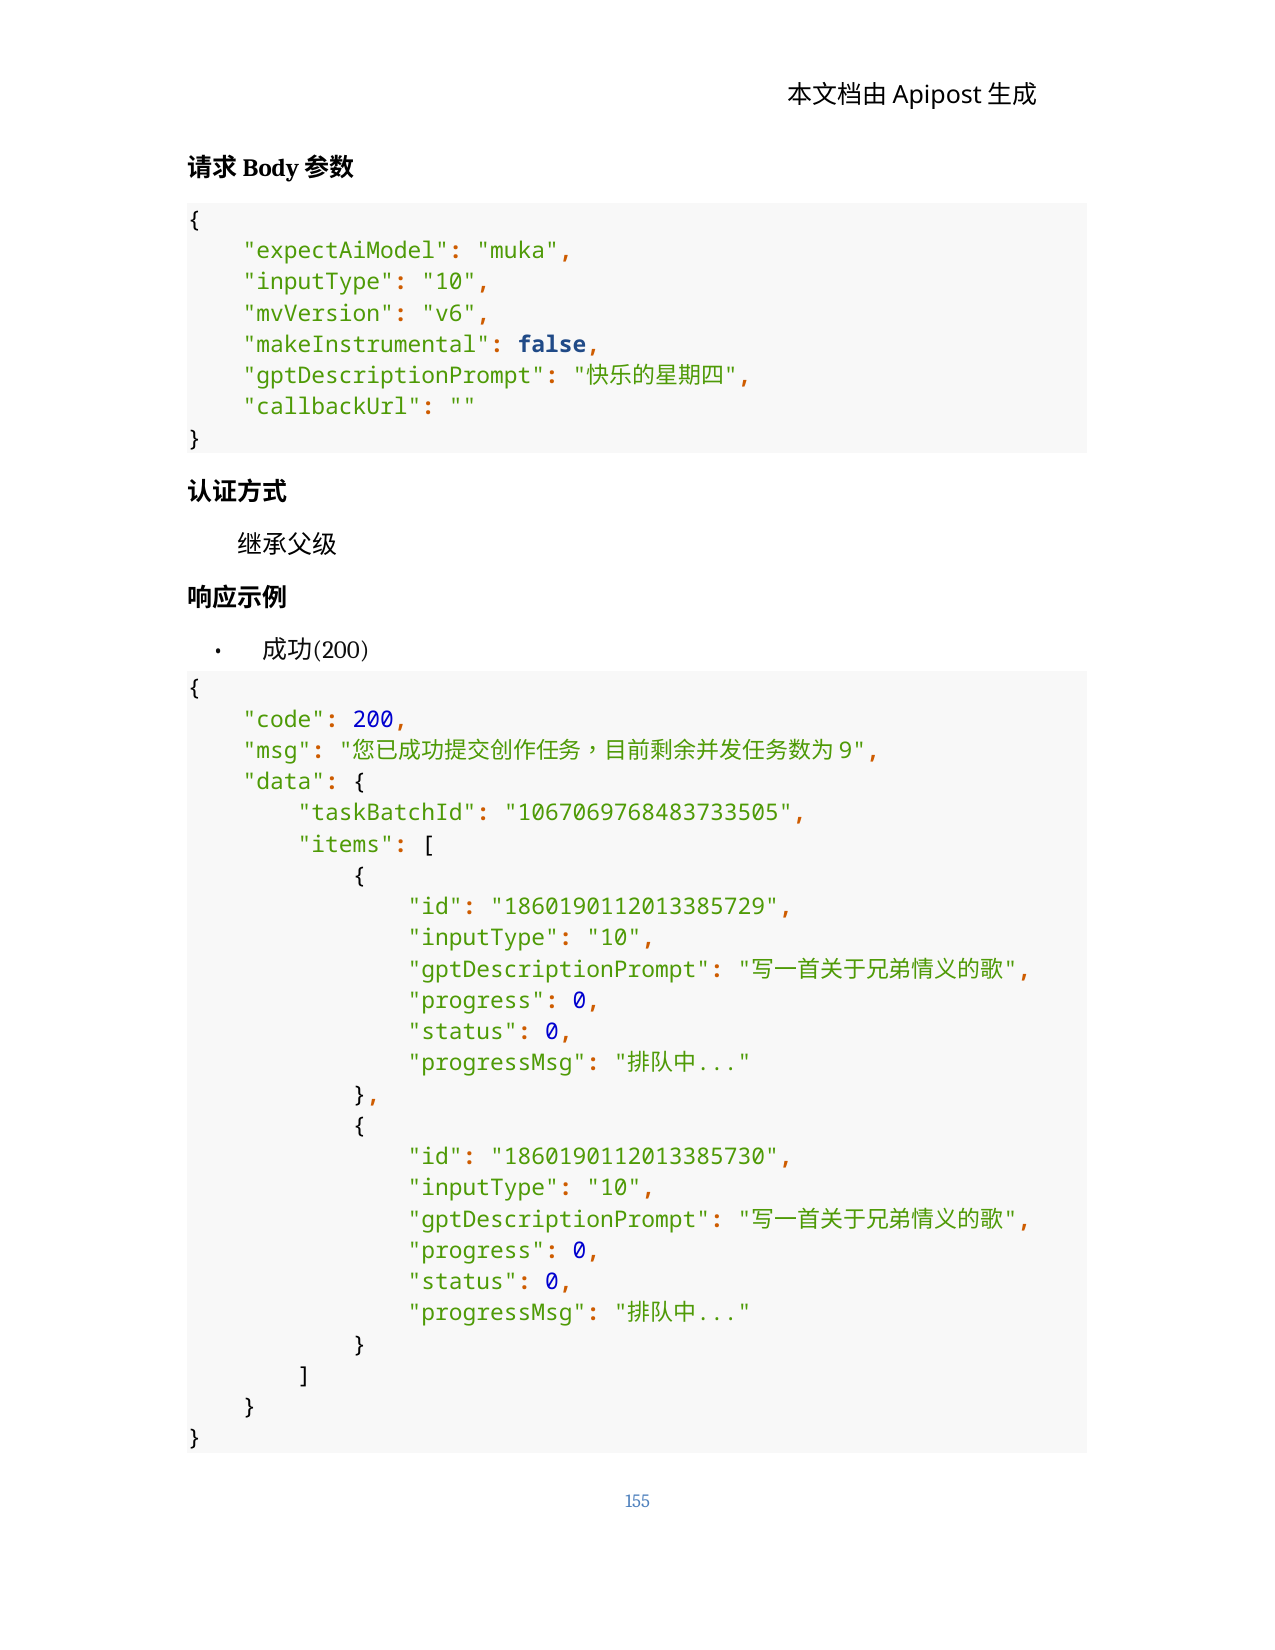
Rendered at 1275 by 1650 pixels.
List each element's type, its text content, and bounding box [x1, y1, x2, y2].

text 继承父级 [237, 526, 1037, 561]
text 响应示例 [187, 579, 1087, 613]
text { "code": 200, "msg": "您已成功提交创作任务，目前剩余并发任务数为9", "data": { "taskBatchId": "1067069768483733505", "items": [ { "id": "1860190112013385729", "inputType": "10", "gptDescriptionPrompt": "写一首关于兄弟情义的歌", "progress": 0, "status": 0, "progressMsg": "排队中..." }, { "id": "1860190112013385730", "inputType": "10", "gptDescriptionPrompt": "写一首关于兄弟情义的歌", "progress": 0, "status": 0, "progressMsg": "排队中..." } ] } } [201, 671, 1087, 1453]
text 认证方式 [187, 474, 1087, 508]
list 成功(200) [212, 632, 1087, 666]
text 请求Body参数 [187, 150, 1087, 184]
text { "expectAiModel": "muka", "inputType": "10", "mvVersion": "v6", "makeInstrumental": false, "gptDescriptionPrompt": "快乐的星期四", "callbackUrl": "" } [201, 203, 1087, 453]
